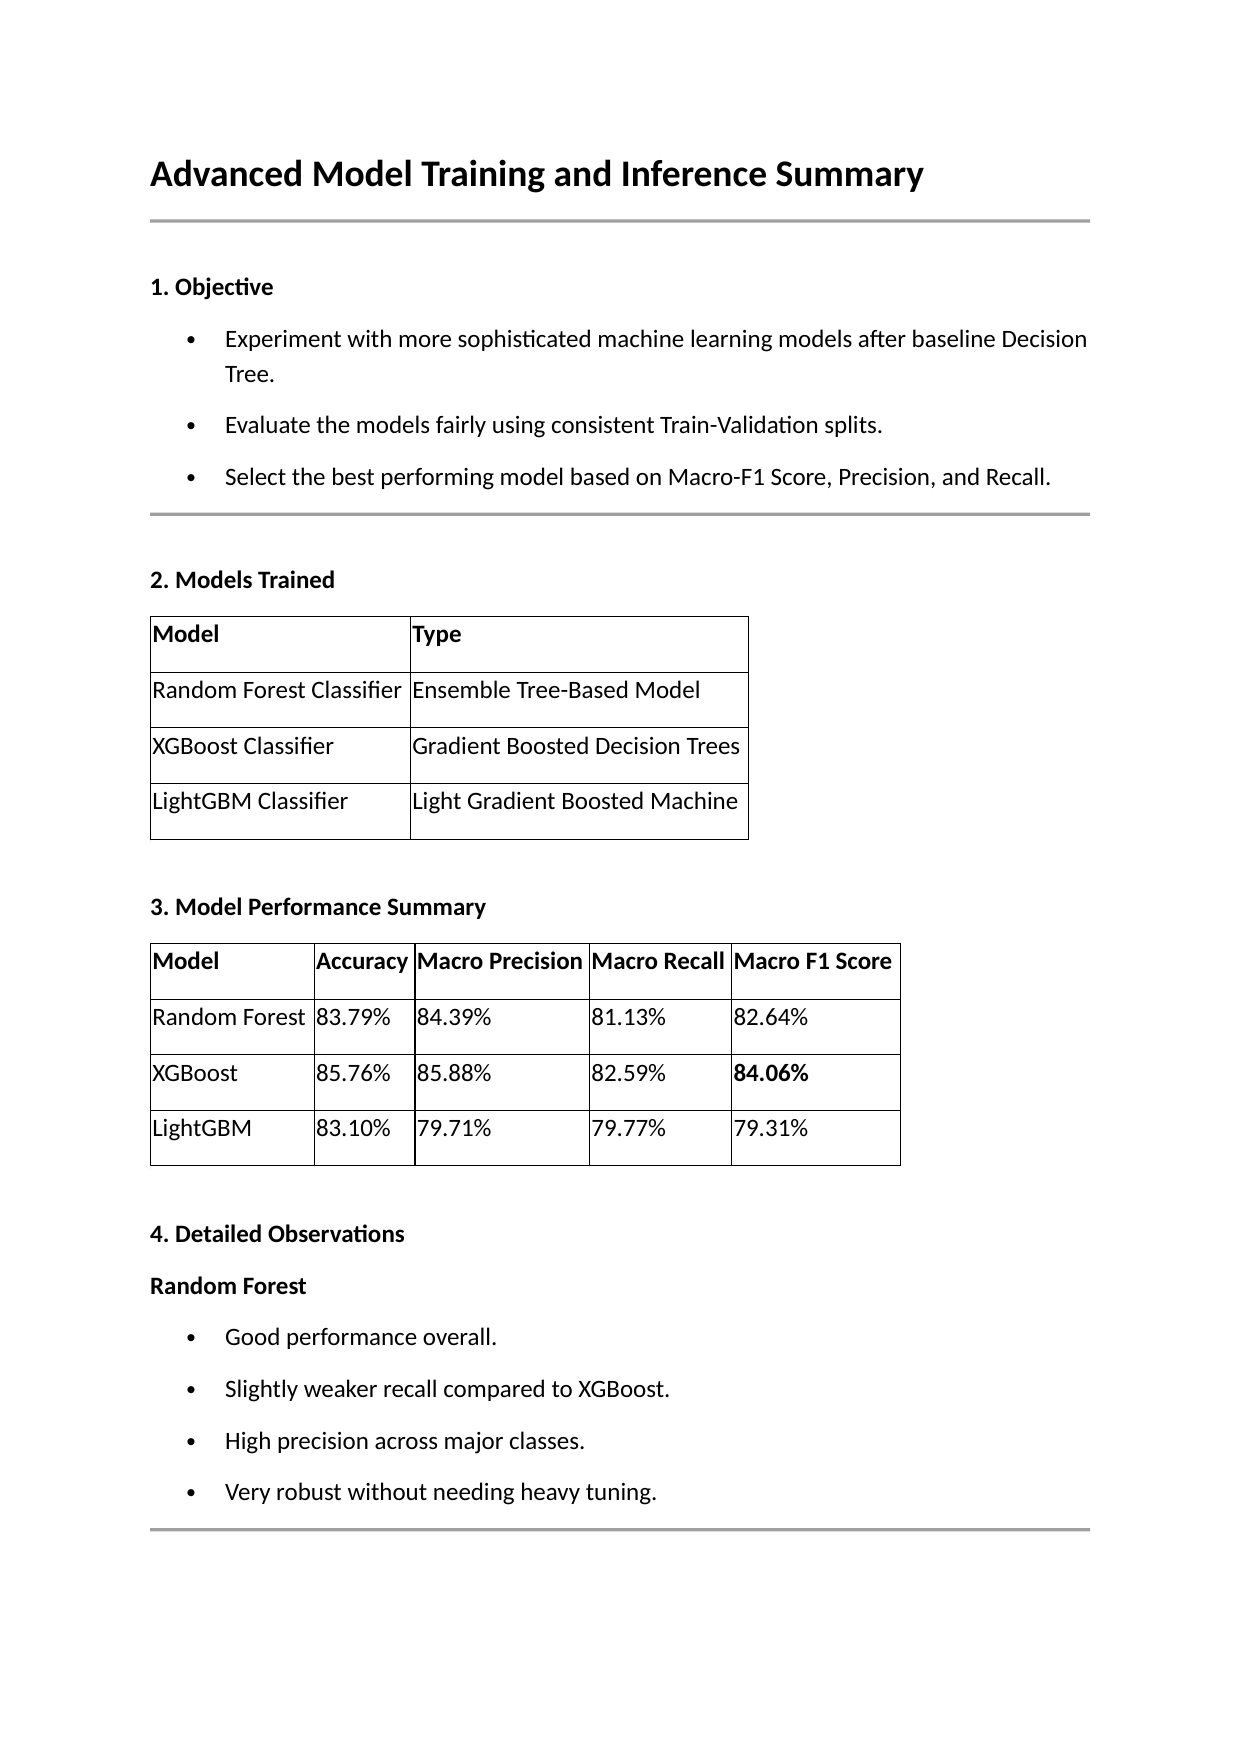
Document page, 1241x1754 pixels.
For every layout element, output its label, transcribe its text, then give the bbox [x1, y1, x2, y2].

list Slightly weaker recall compared to XGBoost. [187, 1373, 1090, 1404]
table_cell Light Gradient Boosted Machine [411, 784, 748, 838]
table_header Macro Precision [416, 944, 589, 998]
table_header Model [151, 617, 410, 672]
table_header Type [411, 617, 748, 672]
list Good performance overall. [187, 1321, 1090, 1352]
table_header Macro Recall [590, 944, 731, 998]
list Experiment with more sophisticated machine learning models after baseline Decision Tree. [187, 323, 1090, 388]
table_cell 82.59% [590, 1055, 731, 1110]
table_cell 79.31% [732, 1111, 900, 1165]
text Random Forest [150, 1270, 1090, 1300]
text 3. Model Performance Summary [150, 891, 1090, 922]
table_cell 83.10% [315, 1111, 414, 1165]
list High precision across major classes. [187, 1425, 1090, 1455]
text 4. Detailed Observations [150, 1218, 1090, 1249]
list Very robust without needing heavy tuning. [187, 1476, 1090, 1507]
table_header Model [151, 944, 314, 998]
table_cell XGBoost Classifier [151, 728, 410, 783]
table_cell 82.64% [732, 1000, 900, 1054]
text Advanced Model Training and Inference Summary [150, 150, 1090, 196]
table_cell 85.88% [416, 1055, 589, 1110]
table_cell 81.13% [590, 1000, 731, 1054]
table_cell Ensemble Tree-Based Model [411, 673, 748, 727]
table_cell 85.76% [315, 1055, 414, 1110]
table_cell Gradient Boosted Decision Trees [411, 728, 748, 783]
list Evaluate the models fairly using consistent Train-Validation splits. [187, 409, 1090, 440]
table_cell Random Forest [151, 1000, 314, 1054]
text 1. Objective [150, 271, 1090, 302]
list Select the best performing model based on Macro-F1 Score, Precision, and Recall. [187, 461, 1090, 492]
table_cell 84.06% [732, 1055, 900, 1110]
table_cell LightGBM Classifier [151, 784, 410, 838]
table_cell 79.77% [590, 1111, 731, 1165]
table_header Accuracy [315, 944, 414, 998]
table_cell 84.39% [416, 1000, 589, 1054]
table_cell Random Forest Classifier [151, 673, 410, 727]
text 2. Models Trained [150, 564, 1090, 595]
table_cell 79.71% [416, 1111, 589, 1165]
table_cell XGBoost [151, 1055, 314, 1110]
table_cell 83.79% [315, 1000, 414, 1054]
table_header Macro F1 Score [732, 944, 900, 998]
table_cell LightGBM [151, 1111, 314, 1165]
